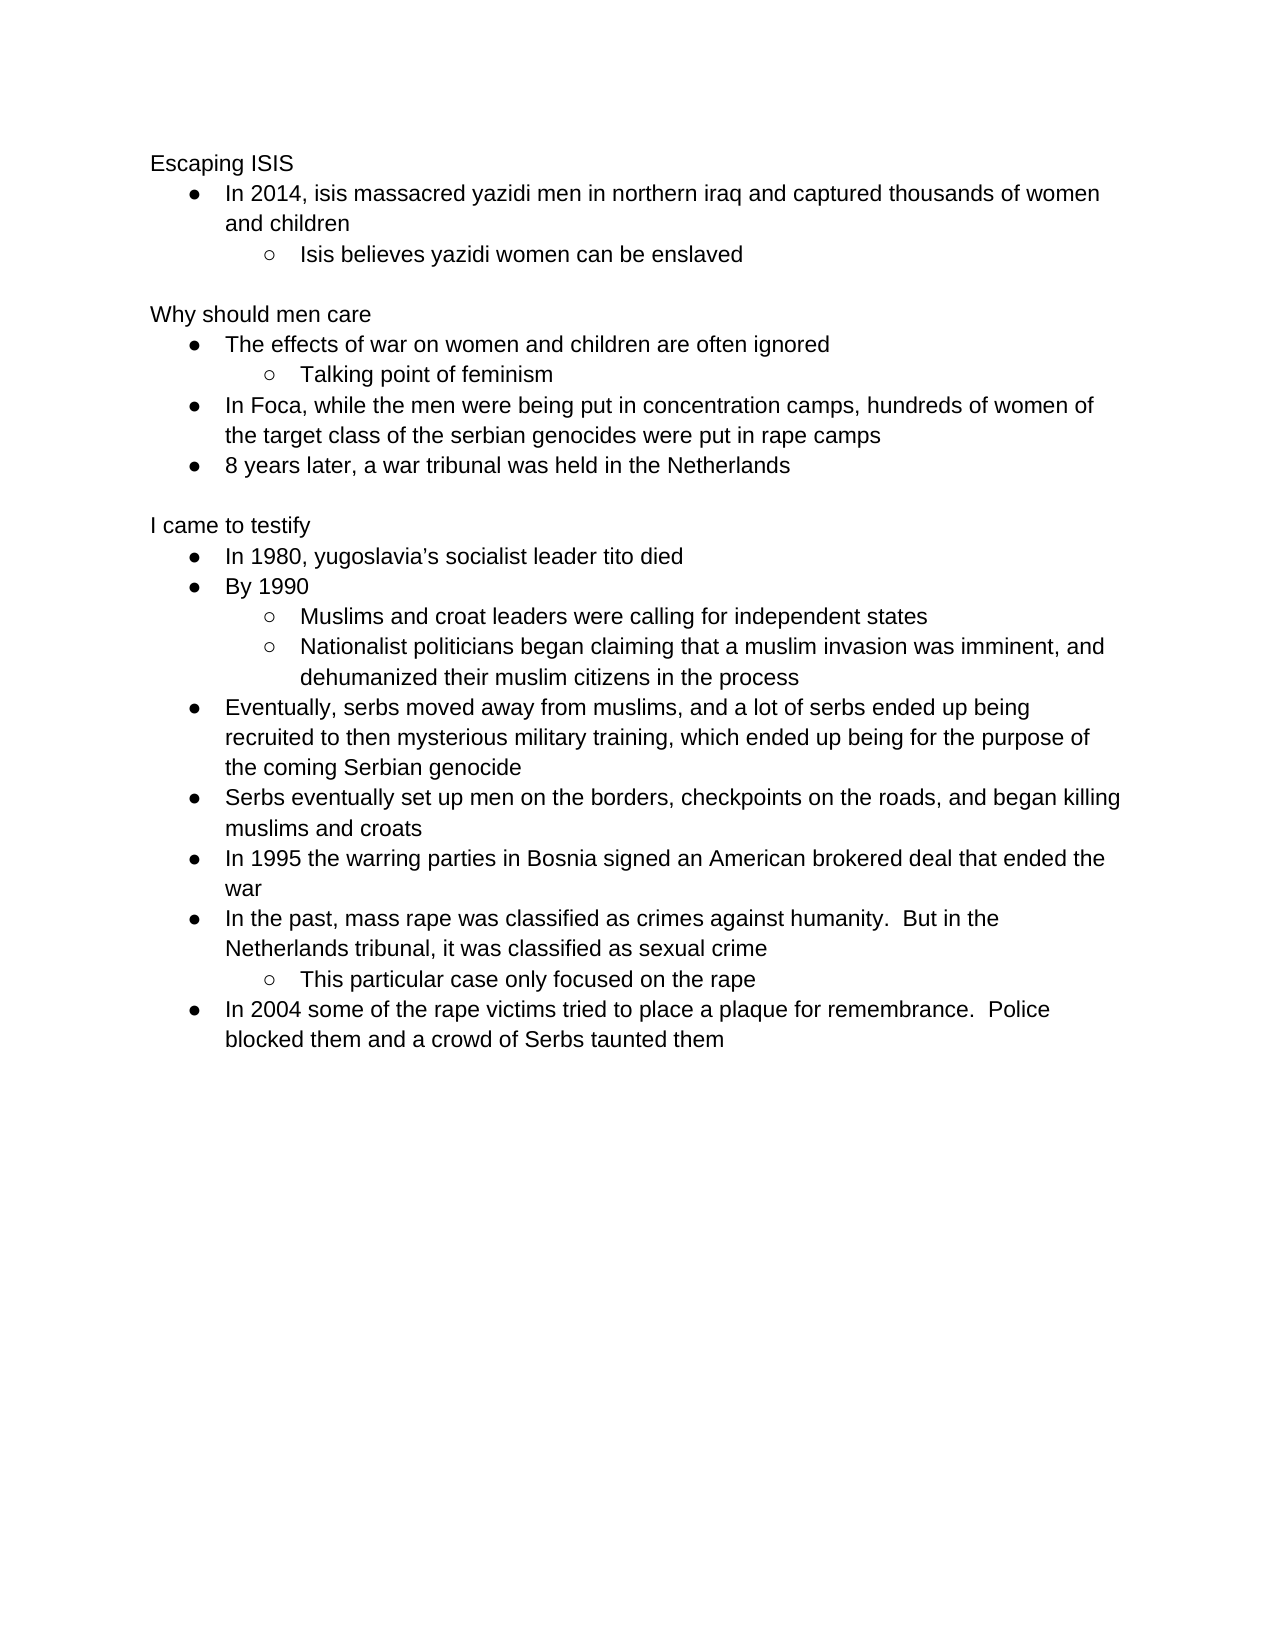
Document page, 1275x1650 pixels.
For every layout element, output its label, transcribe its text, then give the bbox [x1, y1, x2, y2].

list Talking point of feminism [262, 361, 1125, 388]
list In 2014, isis massacred yazidi men in northern iraq and captured thousands of women and children [187, 180, 1125, 237]
list Isis believes yazidi women can be enslaved [262, 241, 1125, 267]
list By 1990 [187, 573, 1125, 599]
list Serbs eventually set up men on the borders, checkpoints on the roads, and began killing muslims and croats [187, 784, 1125, 841]
list This particular case only focused on the rape [262, 966, 1125, 992]
text I came to testify [150, 512, 1125, 539]
text Why should men care [150, 301, 1125, 327]
list In Foca, while the men were being put in concentration camps, hundreds of women of the target class of the serbian genocides were put in rape camps [187, 392, 1125, 448]
list Nationalist politicians began claiming that a muslim invasion was imminent, and dehumanized their muslim citizens in the process [262, 633, 1125, 690]
list The effects of war on women and children are often ignored [187, 331, 1125, 358]
list In 1995 the warring parties in Bosnia signed an American brokered deal that ended the war [187, 845, 1125, 901]
list Muslims and croat leaders were calling for independent states [262, 603, 1125, 629]
text Escaping ISIS [150, 150, 1125, 176]
list In the past, mass rape was classified as crimes against humanity. But in the Netherlands tribunal, it was classified as sexual crime [187, 905, 1125, 962]
list In 1980, yugoslavia’s socialist leader tito died [187, 543, 1125, 569]
list 8 years later, a war tribunal was held in the Netherlands [187, 452, 1125, 478]
list Eventually, serbs moved away from muslims, and a lot of serbs ended up being recruited to then mysterious military training, which ended up being for the purpose of the coming Serbian genocide [187, 694, 1125, 781]
list In 2004 some of the rape victims tried to place a plaque for remembrance. Police blocked them and a crowd of Serbs taunted them [187, 996, 1125, 1052]
